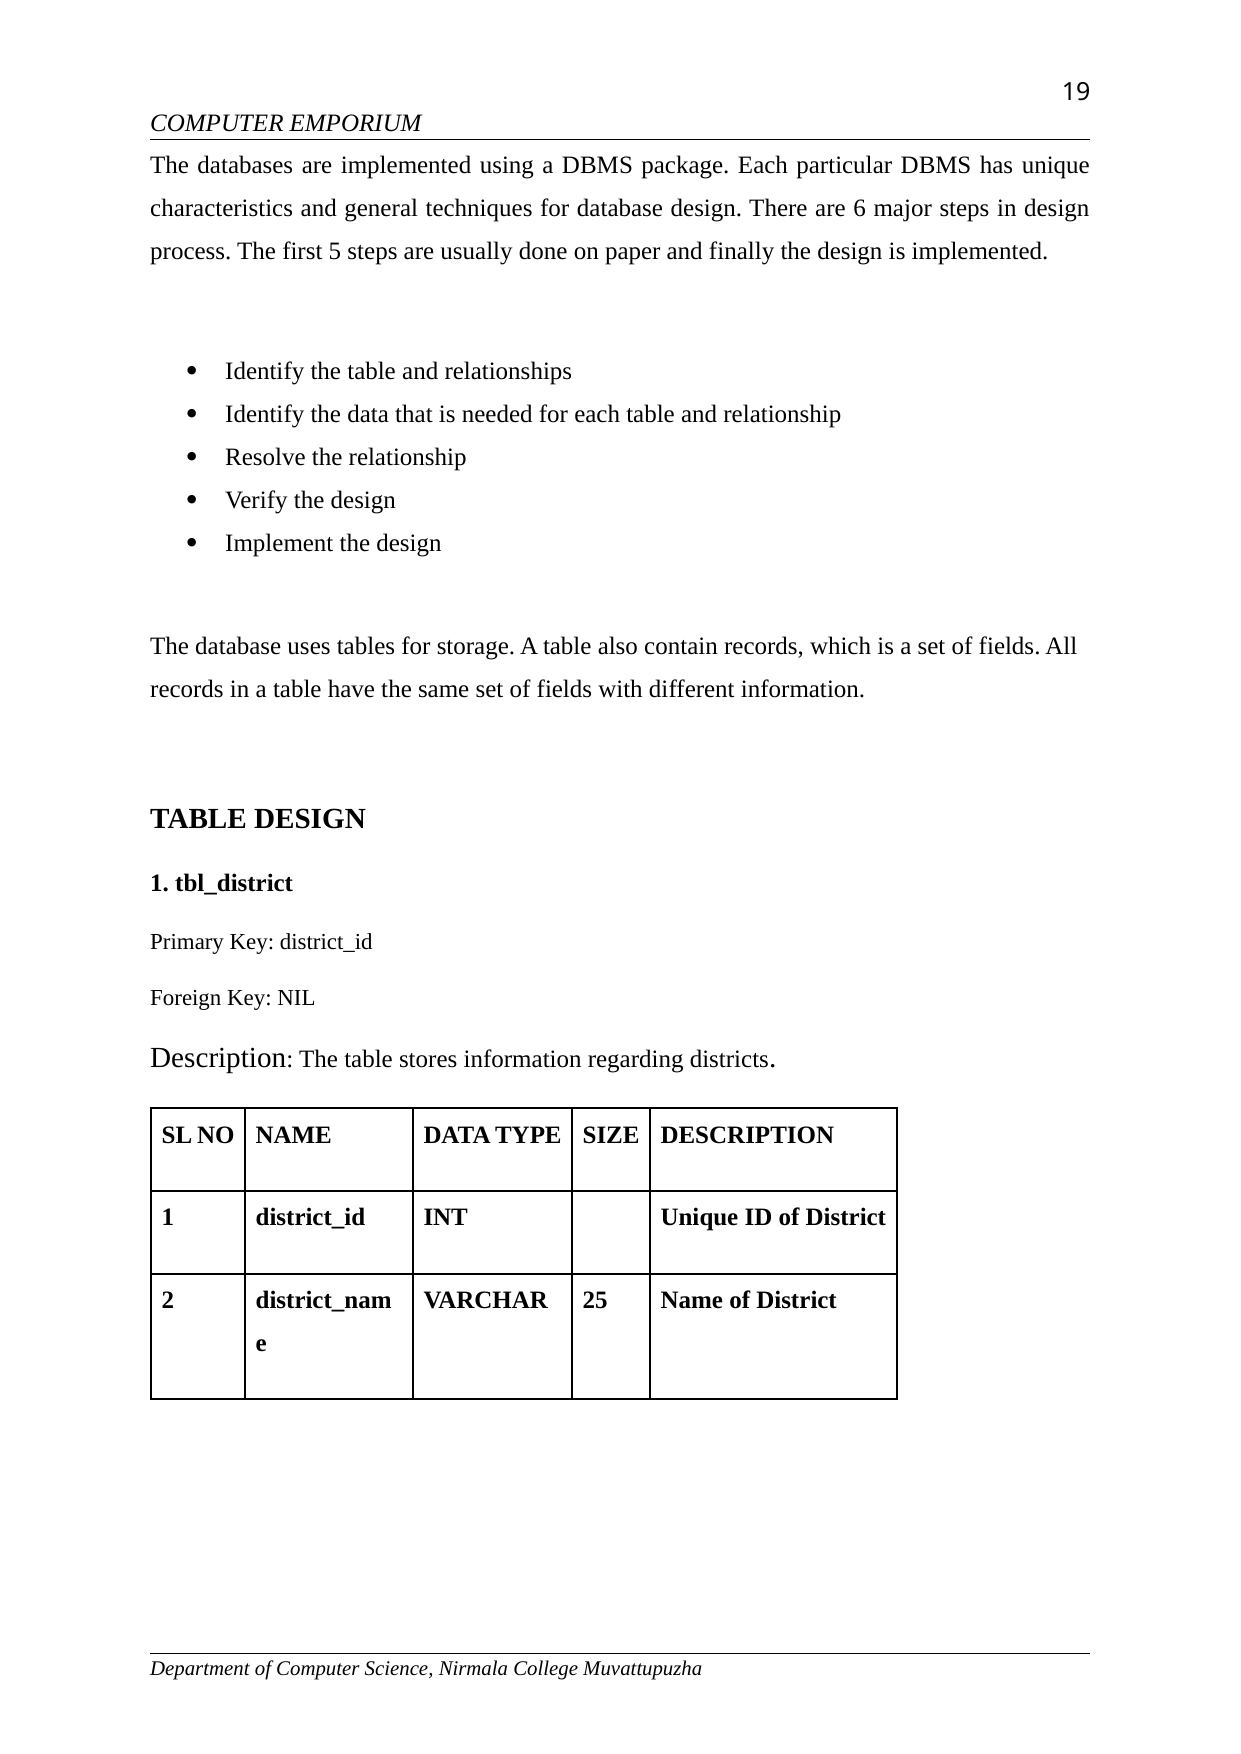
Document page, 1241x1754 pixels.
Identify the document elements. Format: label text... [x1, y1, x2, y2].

table_cell 1 [152, 1192, 244, 1272]
table_cell Unique ID of District [651, 1192, 896, 1272]
table_cell district_name [246, 1275, 412, 1398]
list Identify the data that is needed for each table and relationship [187, 399, 1090, 428]
table_header SL NO [152, 1109, 244, 1190]
table_header DATA TYPE [414, 1109, 571, 1190]
text 1. tbl_district [150, 868, 1090, 897]
table_header DESCRIPTION [651, 1109, 896, 1190]
text Primary Key: district_id [150, 928, 1090, 954]
table_cell VARCHAR [414, 1275, 571, 1398]
list Resolve the relationship [187, 442, 1090, 471]
text The databases are implemented using a DBMS package. Each particular DBMS has unique characteristics and general techniques for database design. There are 6 major steps in design process. The first 5 steps are usually done on paper and finally the design is implemented. [150, 150, 1090, 265]
table_cell INT [414, 1192, 571, 1272]
table_cell district_id [246, 1192, 412, 1272]
table_cell Name of District [651, 1275, 896, 1398]
table_header SIZE [573, 1109, 649, 1190]
list Identify the table and relationships [187, 356, 1090, 384]
table_header NAME [246, 1109, 412, 1190]
table_cell [573, 1192, 649, 1272]
list Implement the design [187, 528, 1090, 557]
text TABLE DESIGN [150, 801, 1090, 835]
text The database uses tables for storage. A table also contain records, which is a set of fields. All records in a table have the same set of fields with different information. [150, 631, 1090, 703]
text Description: The table stores information regarding districts. [150, 1040, 1090, 1074]
table_cell 25 [573, 1275, 649, 1398]
table_cell 2 [152, 1275, 244, 1398]
text Foreign Key: NIL [150, 984, 1090, 1010]
list Verify the design [187, 485, 1090, 514]
